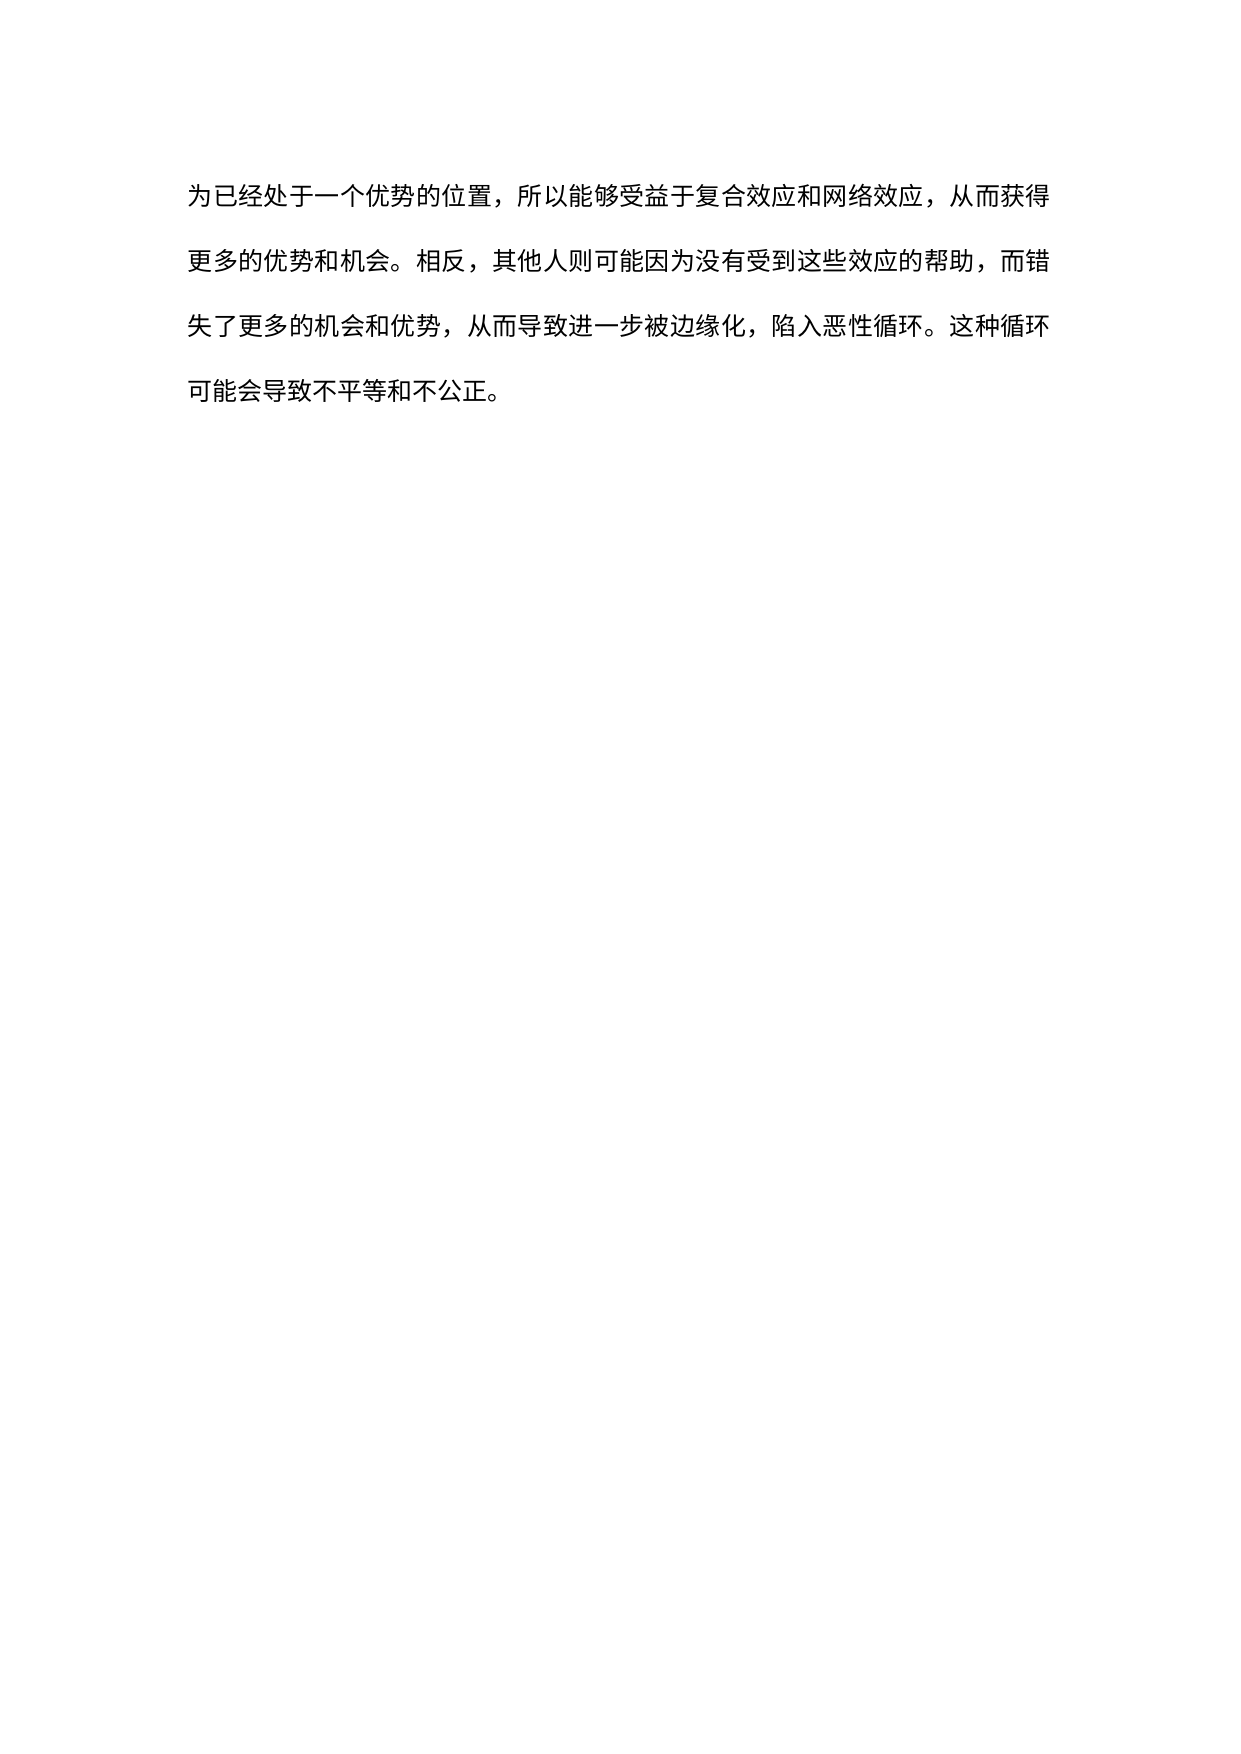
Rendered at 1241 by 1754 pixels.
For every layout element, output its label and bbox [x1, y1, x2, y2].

text [187, 162, 1053, 422]
